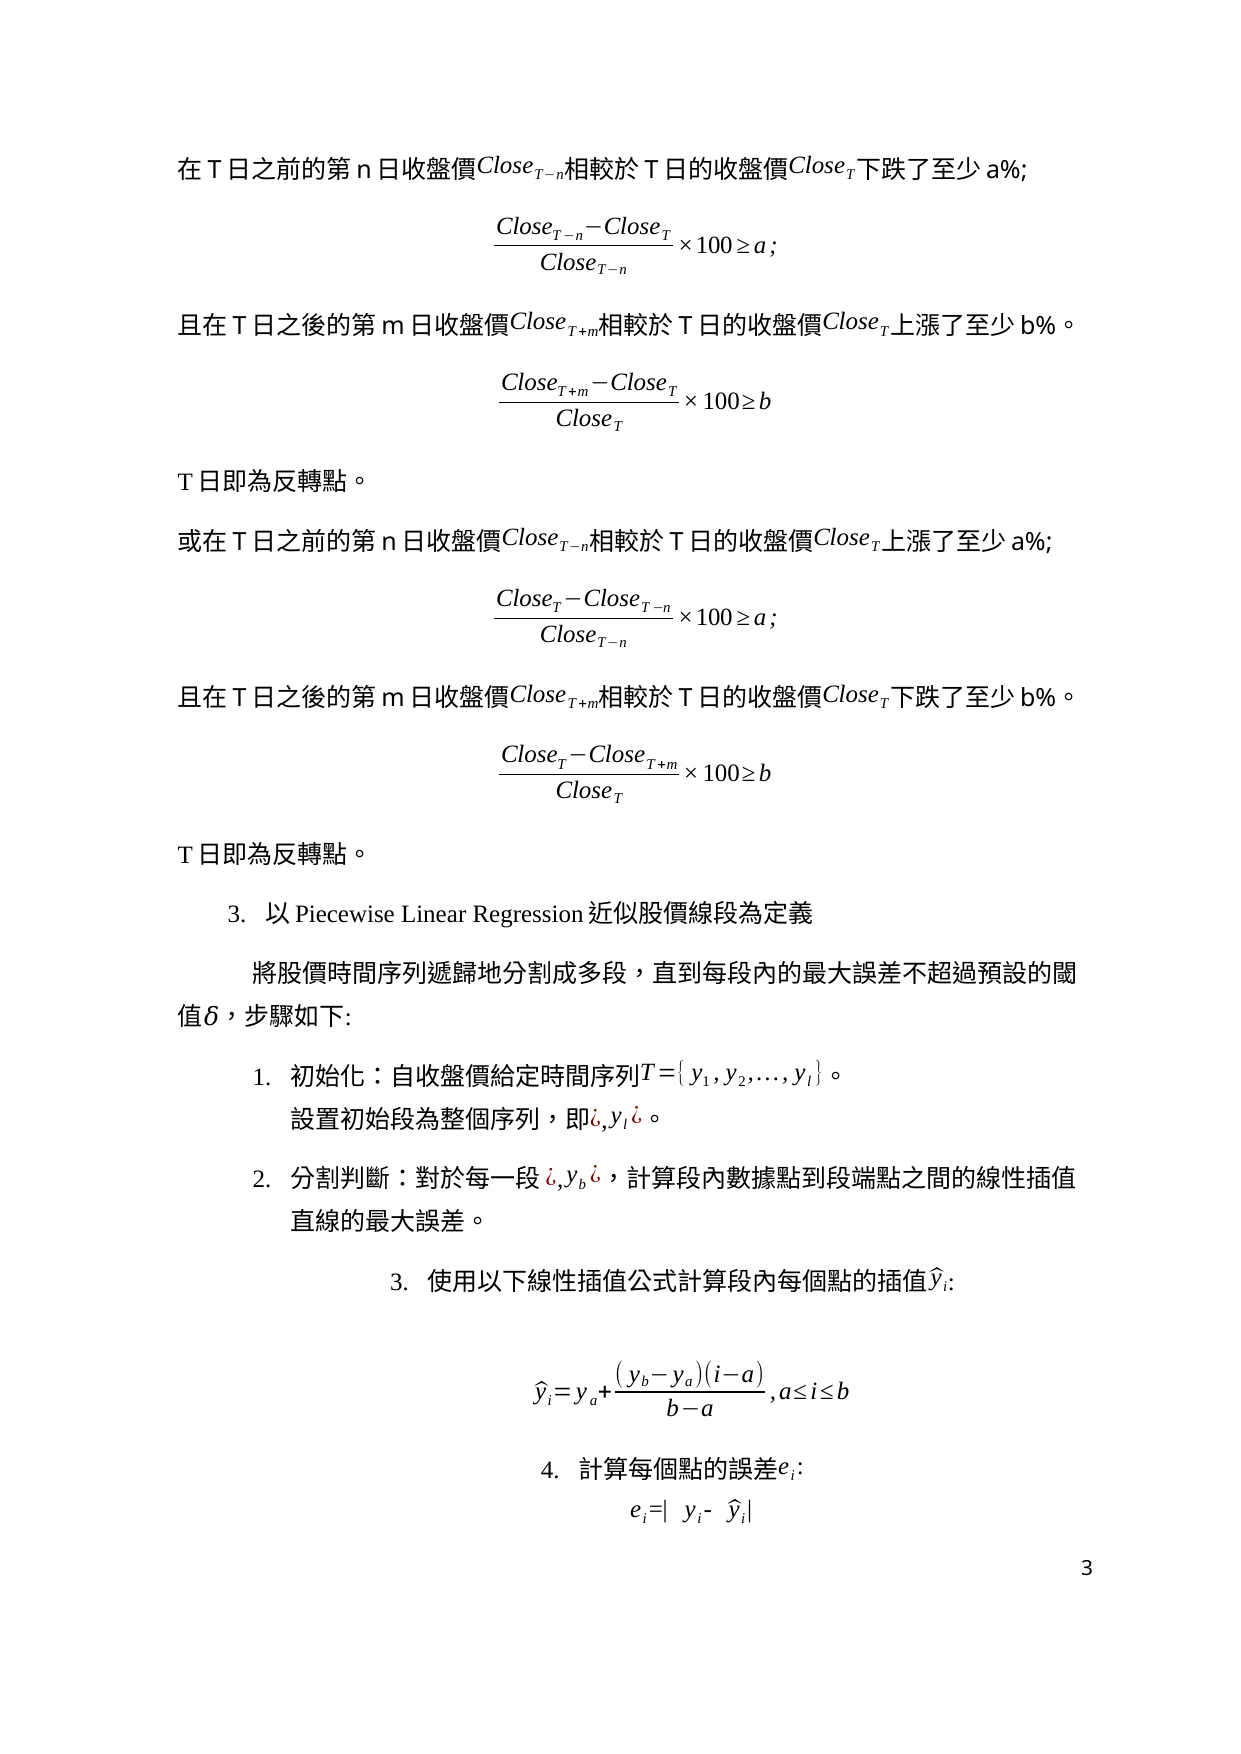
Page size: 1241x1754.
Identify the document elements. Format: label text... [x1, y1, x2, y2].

text T日即為反轉點。 [177, 461, 1092, 499]
text 且在T日之後的第m日收盤價相較於T日的收盤價上漲了至少b%。 [177, 305, 1092, 342]
list 初始化：自收盤價給定時間序列。 設置初始段為整個序列，即,。 [252, 1055, 1092, 1136]
text T日即為反轉點。 [177, 833, 1092, 871]
list 計算每個點的誤差 [252, 1449, 1092, 1530]
text 且在T日之後的第m日收盤價相較於T日的收盤價下跌了至少b%。 [177, 677, 1092, 714]
list 使用以下線性插值公式計算段內每個點的插值: [252, 1261, 1092, 1428]
text 或在T日之前的第n日收盤價相較於T日的收盤價上漲了至少a%; [177, 521, 1092, 558]
text 將股價時間序列遞歸地分割成多段，直到每段內的最大誤差不超過預設的閾值𝛿，步驟如下: [177, 953, 1092, 1033]
list 以Piecewise Linear Regression近似股價線段為定義 [227, 893, 1092, 931]
list 分割判斷：對於每一段 ,，計算段內數據點到段端點之間的線性插值直線的最大誤差。 [252, 1158, 1092, 1239]
text 在T日之前的第n日收盤價相較於T日的收盤價下跌了至少a%; [177, 148, 1092, 186]
